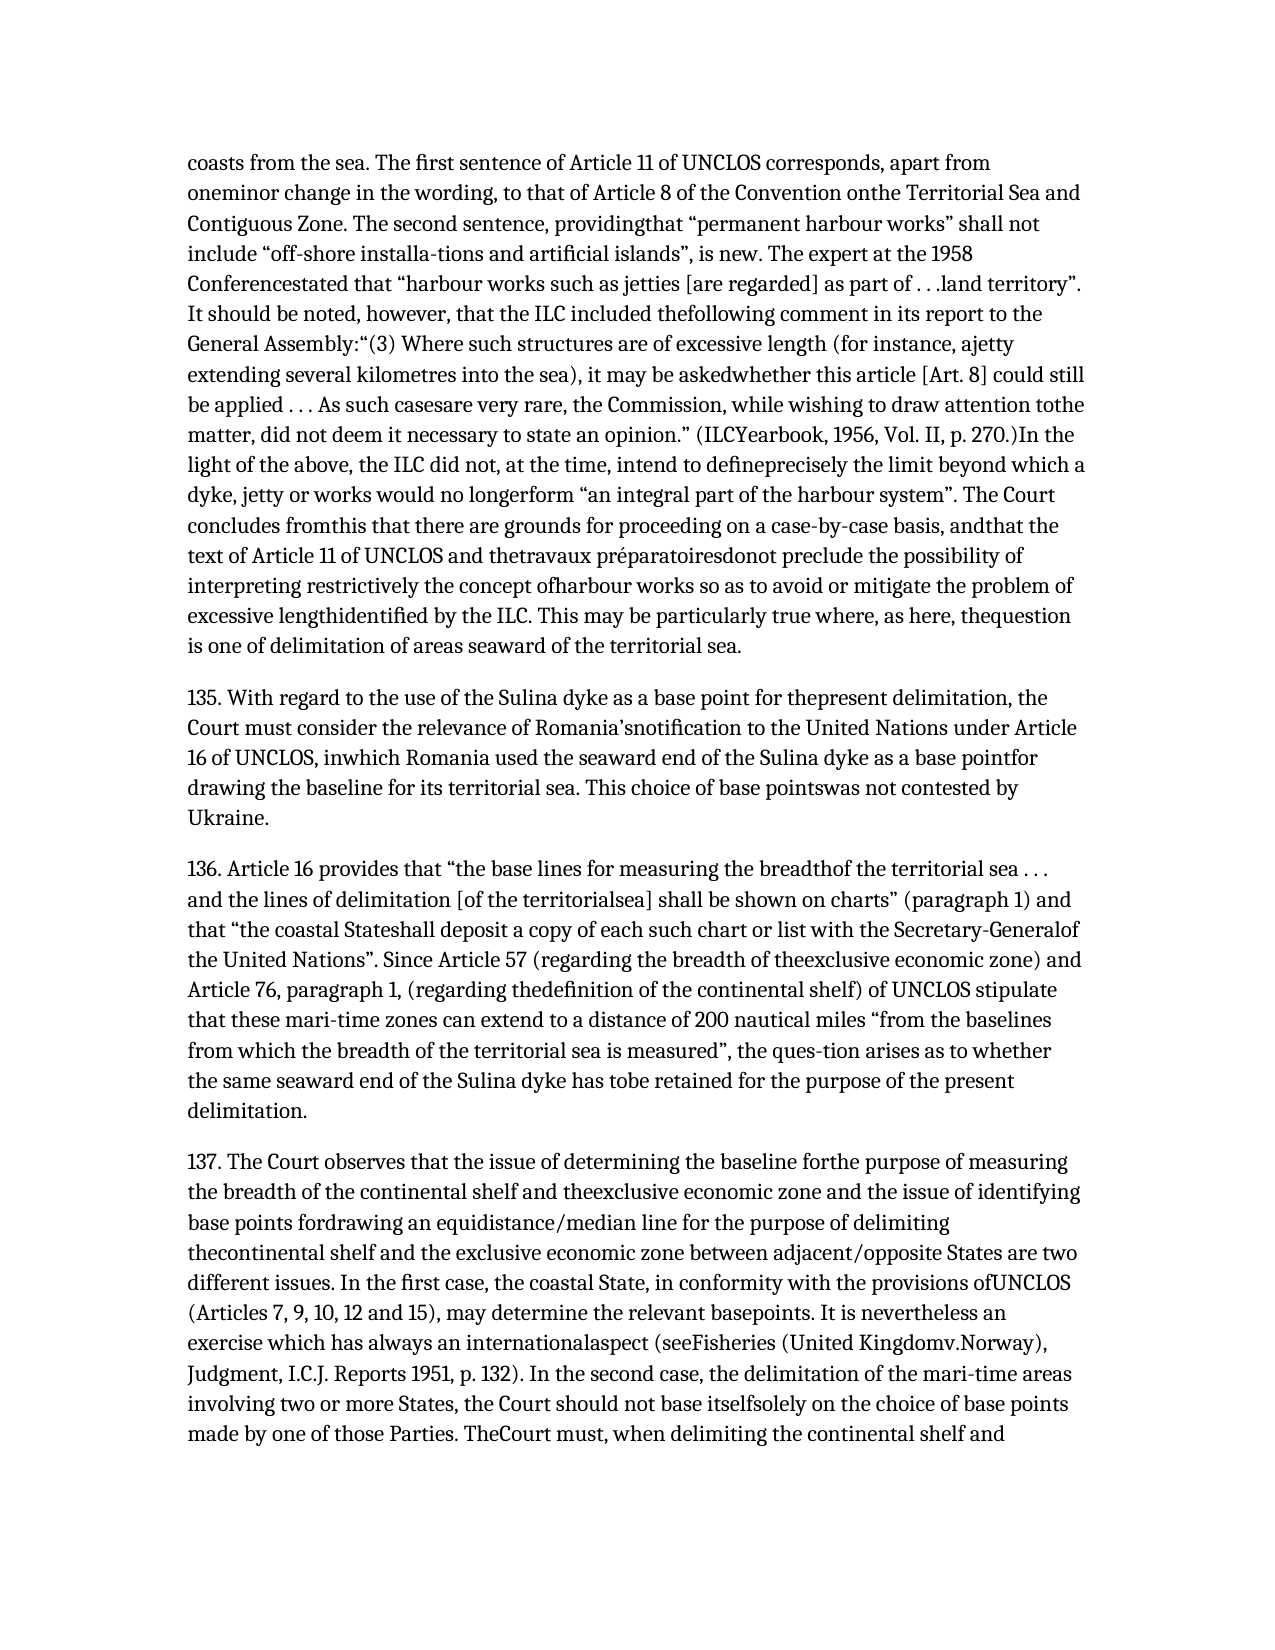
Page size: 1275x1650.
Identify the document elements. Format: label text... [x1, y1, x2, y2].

text 135. With regard to the use of the Sulina dyke as a base point for thepresent delimitation, the Court must consider the relevance of Romania’snotiﬁcation to the United Nations under Article 16 of UNCLOS, inwhich Romania used the seaward end of the Sulina dyke as a base pointfor drawing the baseline for its territorial sea. This choice of base pointswas not contested by Ukraine. [187, 684, 1087, 832]
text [187, 150, 1087, 660]
text 136. Article 16 provides that “the base lines for measuring the breadthof the territorial sea . . . and the lines of delimitation [of the territorialsea] shall be shown on charts” (paragraph 1) and that “the coastal Stateshall deposit a copy of each such chart or list with the Secretary-Generalof the United Nations”. Since Article 57 (regarding the breadth of theexclusive economic zone) and Article 76, paragraph 1, (regarding thedeﬁnition of the continental shelf) of UNCLOS stipulate that these mari-time zones can extend to a distance of 200 nautical miles “from the baselines from which the breadth of the territorial sea is measured”, the ques-tion arises as to whether the same seaward end of the Sulina dyke has tobe retained for the purpose of the present delimitation. [187, 856, 1087, 1124]
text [187, 1149, 1087, 1447]
